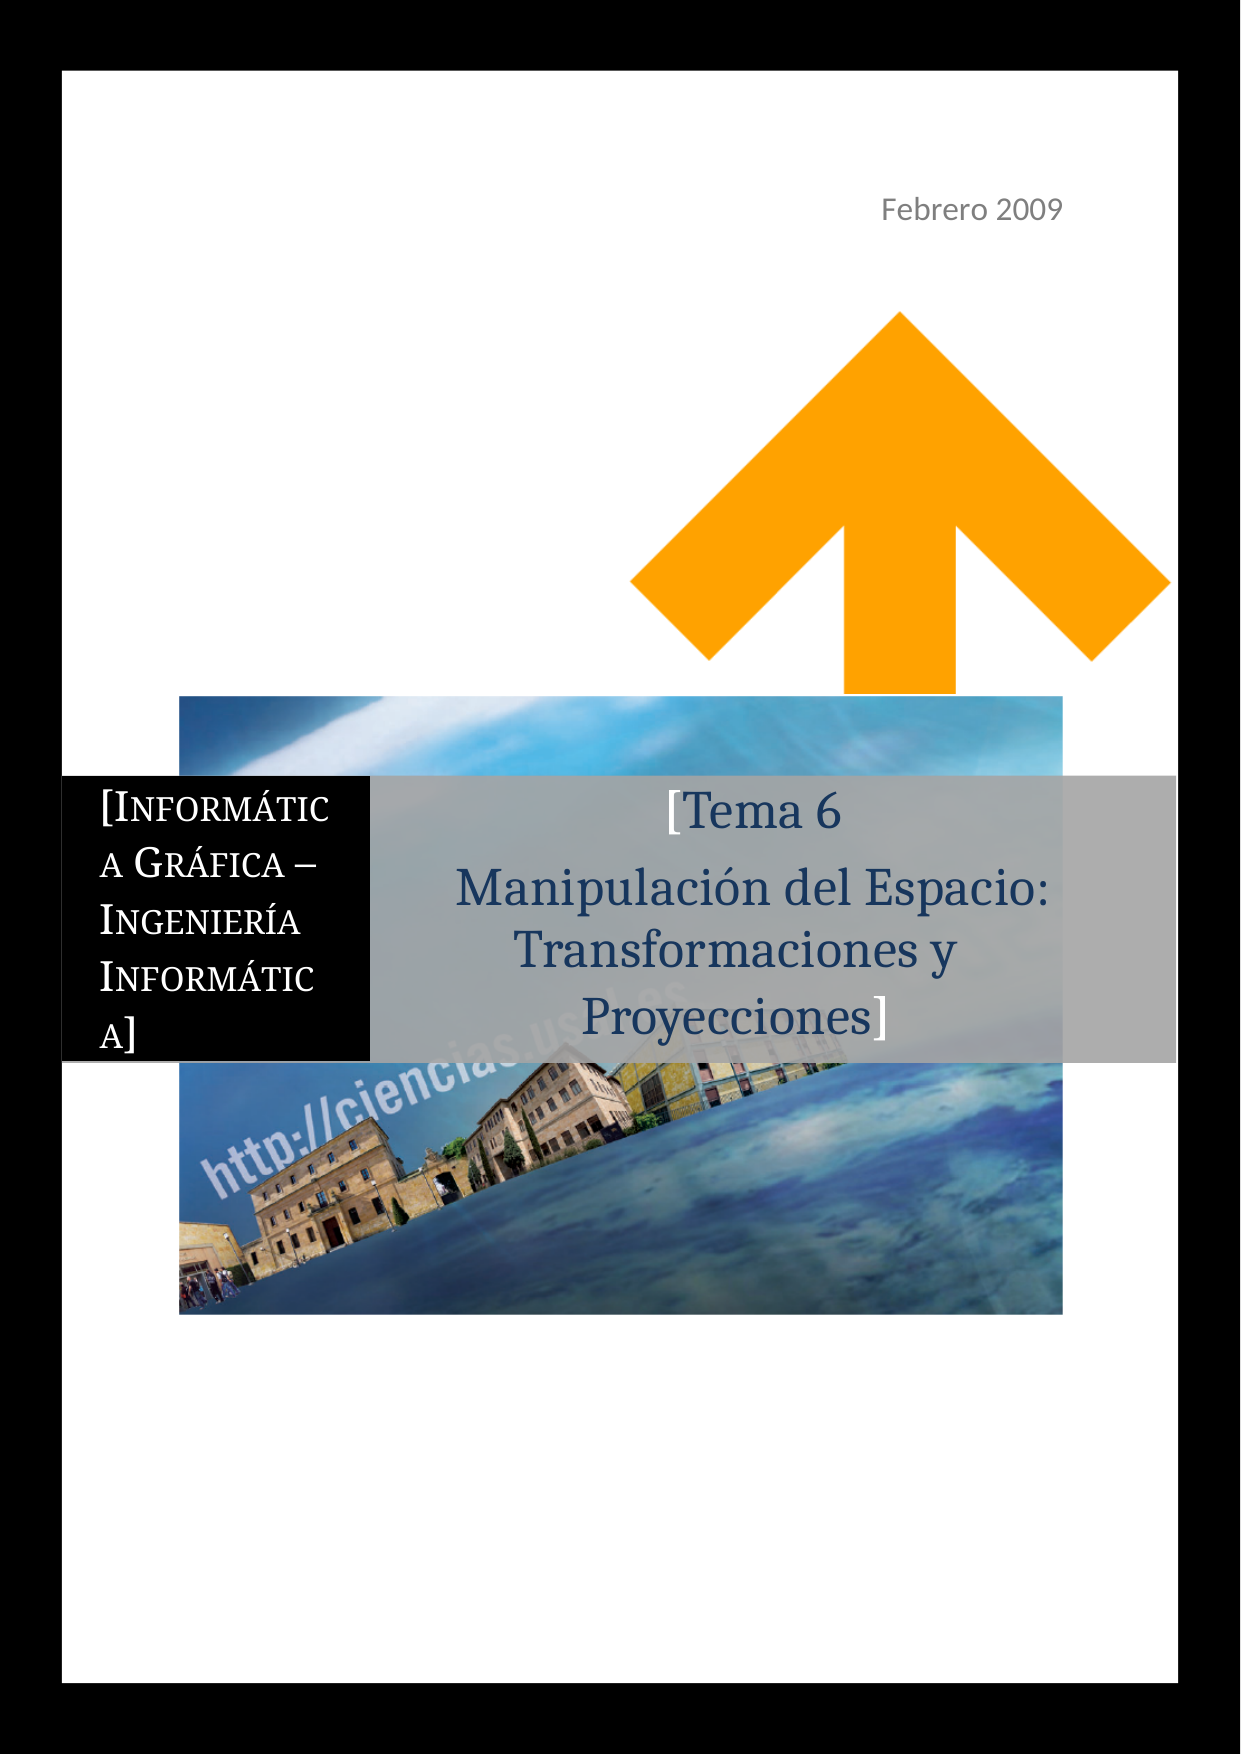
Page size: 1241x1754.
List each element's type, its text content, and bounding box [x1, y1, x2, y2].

text Febrero 2009 [177, 148, 1063, 229]
picture [177, 1063, 1064, 1317]
picture [177, 310, 1174, 775]
